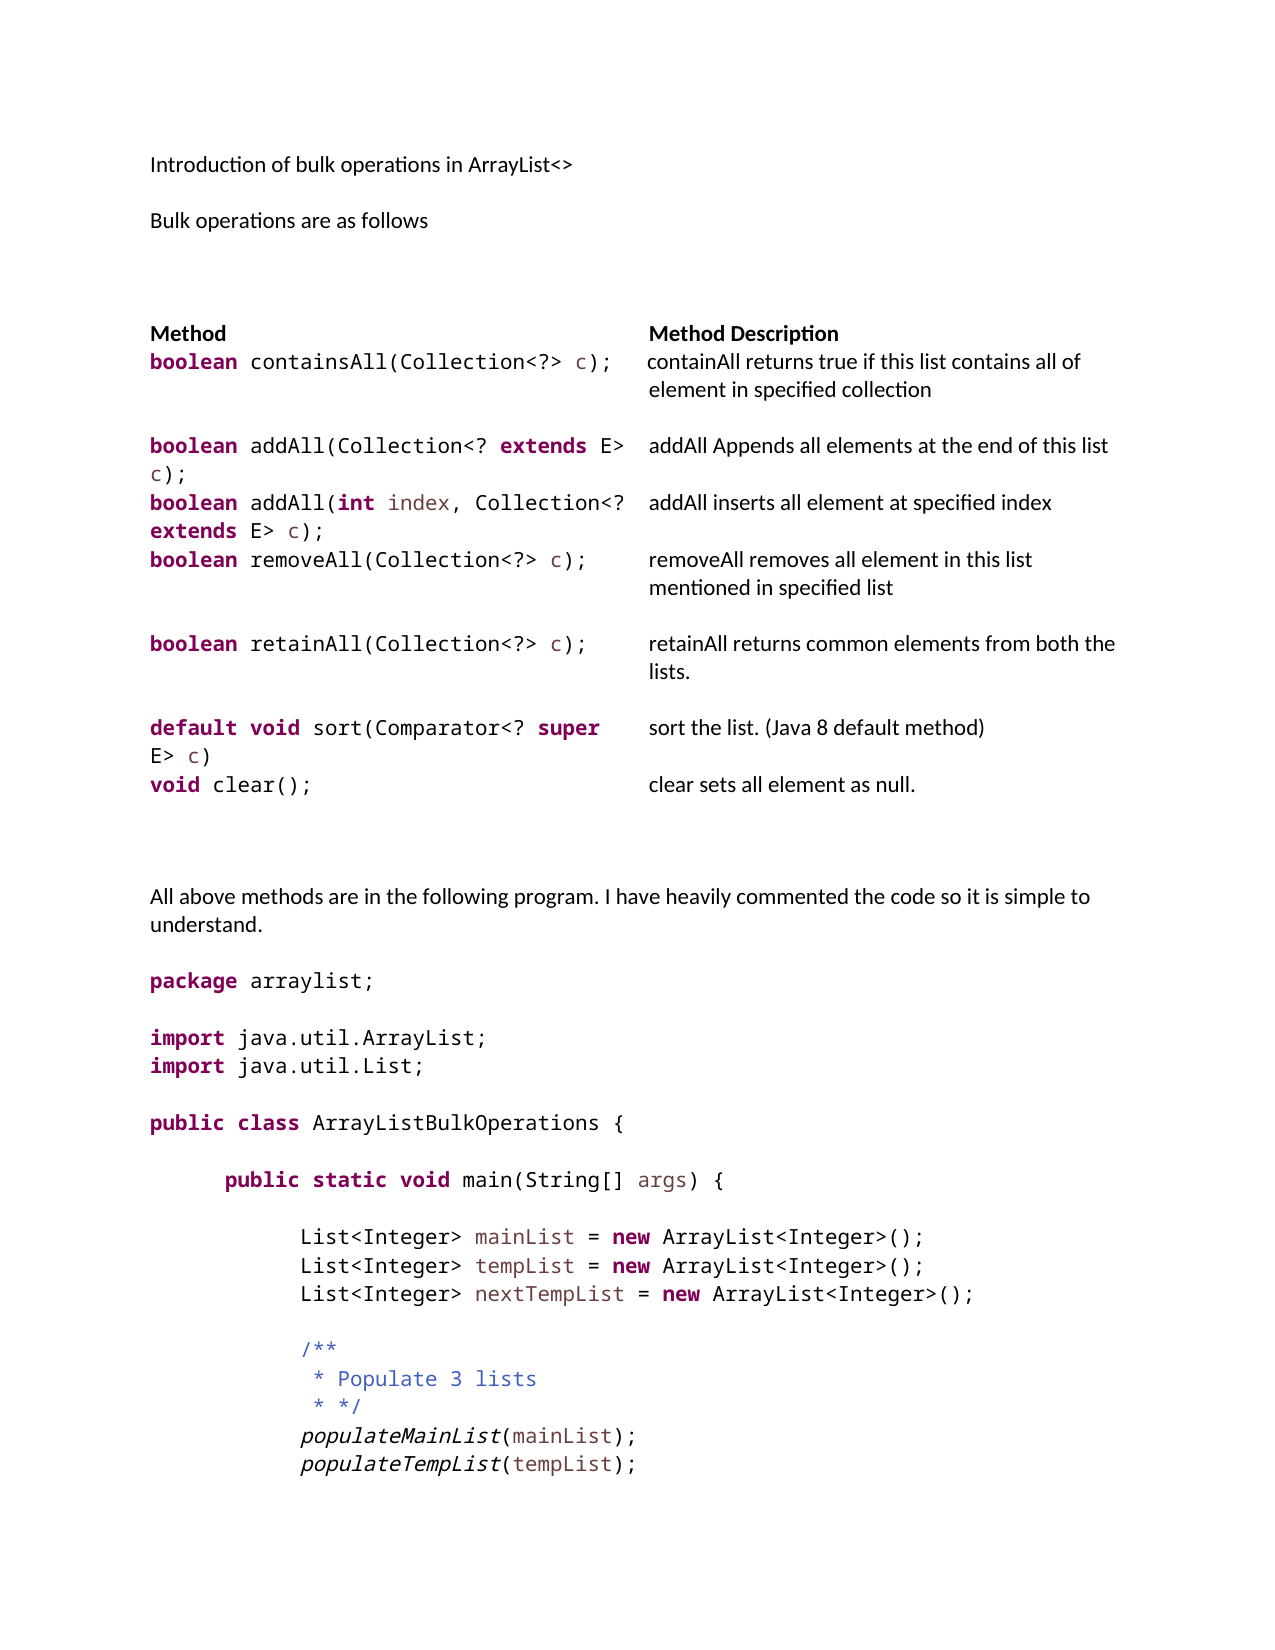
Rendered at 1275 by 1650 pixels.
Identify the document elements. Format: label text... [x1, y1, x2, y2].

text public class ArrayListBulkOperations { [150, 1108, 1125, 1137]
table_header Method [139, 319, 637, 347]
text All above methods are in the following program. I have heavily commented the code so it is simple to understand. [150, 882, 1125, 938]
text import java.util.List; [150, 1052, 1125, 1080]
text List<Integer> tempList = new ArrayList<Integer>(); [150, 1251, 1125, 1279]
text * Populate 3 lists [150, 1364, 1125, 1392]
table_cell addAll inserts all element at specified index [638, 488, 1136, 545]
table_header Method Description [638, 319, 1136, 347]
text import java.util.ArrayList; [150, 1023, 1125, 1052]
table_cell addAll Appends all elements at the end of this list [638, 431, 1136, 488]
table_cell sort the list. (Java 8 default method) [638, 713, 1136, 770]
table_cell retainAll returns common elements from both the lists. [638, 629, 1136, 713]
text * */ [150, 1392, 1125, 1421]
text List<Integer> nextTempList = new ArrayList<Integer>(); [150, 1279, 1125, 1308]
table_cell boolean containsAll(Collection<?> c); [139, 347, 637, 431]
table_cell boolean addAll(Collection<? extends E> c); [139, 431, 637, 488]
text populateMainList(mainList); [150, 1421, 1125, 1449]
text populateTempList(tempList); [150, 1449, 1125, 1478]
table_cell boolean removeAll(Collection<?> c); [139, 545, 637, 629]
text /** [150, 1336, 1125, 1364]
text package arraylist; [150, 966, 1125, 995]
table_cell clear sets all element as null. [638, 770, 1136, 798]
table_cell containAll returns true if this list contains all of element in specified collection [638, 347, 1136, 431]
text Introduction of bulk operations in ArrayList<> [150, 150, 1125, 178]
table_cell default void sort(Comparator<? super E> c) [139, 713, 637, 770]
table_cell boolean addAll(int index, Collection<? extends E> c); [139, 488, 637, 545]
text Bulk operations are as follows [150, 206, 1125, 234]
text public static void main(String[] args) { [150, 1165, 1125, 1194]
table_cell removeAll removes all element in this list mentioned in specified list [638, 545, 1136, 629]
table_cell void clear(); [139, 770, 637, 798]
text List<Integer> mainList = new ArrayList<Integer>(); [150, 1222, 1125, 1251]
table_cell boolean retainAll(Collection<?> c); [139, 629, 637, 713]
